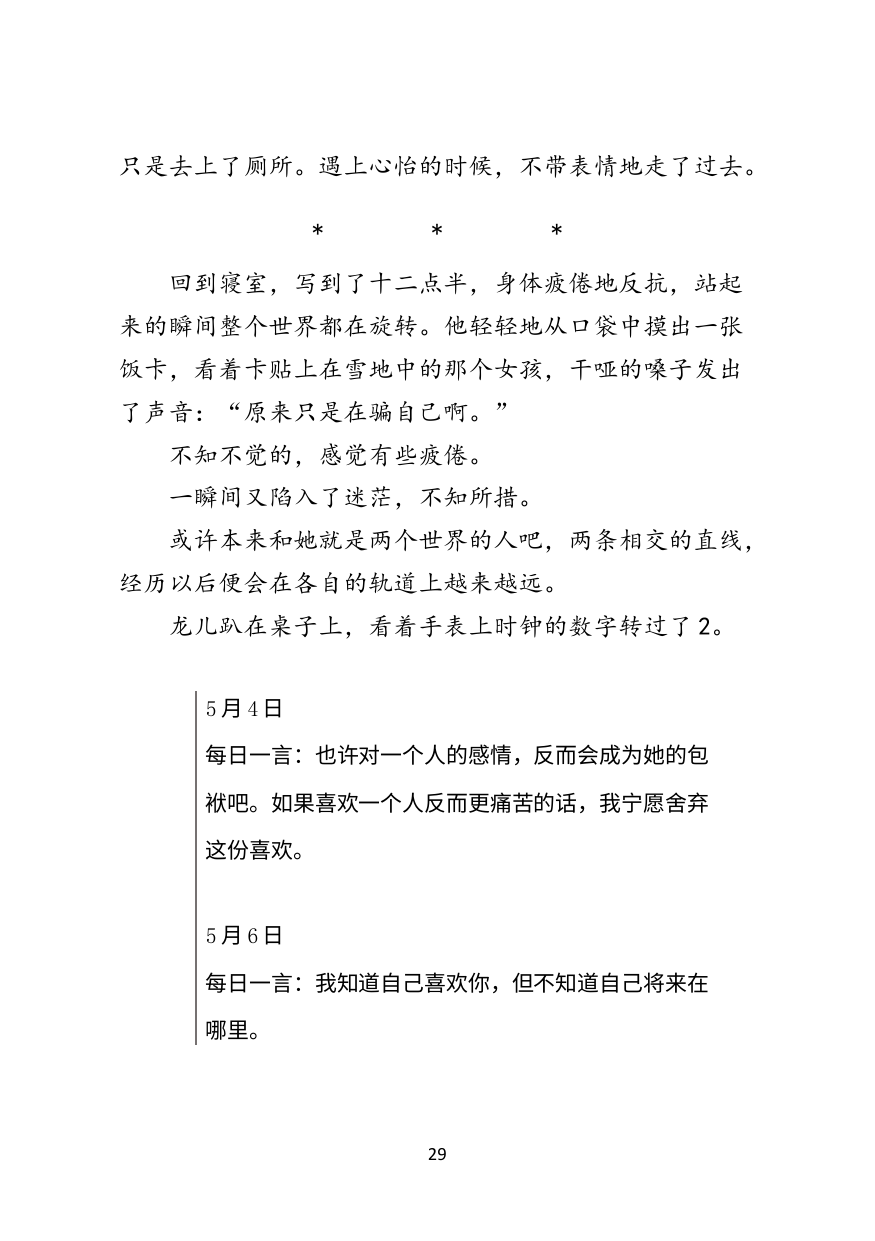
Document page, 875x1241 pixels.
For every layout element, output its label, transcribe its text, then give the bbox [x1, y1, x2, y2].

text 一瞬间又陷入了迷茫，不知所措。 [118, 482, 756, 510]
text 5月4日 每日一言：也许对一个人的感情，反而会成为她的包袱吧。如果喜欢一个人反而更痛苦的话，我宁愿舍弃这份喜欢。 [197, 691, 712, 865]
text 一整个晚上，他麻木地刷着题目，不带表情，下课也只是去上了厕所。遇上心怡的时候，不带表情地走了过去。 [118, 150, 756, 178]
text 或许本来和她就是两个世界的人吧，两条相交的直线，经历以后便会在各自的轨道上越来越远。 [118, 525, 756, 596]
text 回到寝室，写到了十二点半，身体疲倦地反抗，站起来的瞬间整个世界都在旋转。他轻轻地从口袋中摸出一张饭卡，看着卡贴上在雪地中的那个女孩，干哑的嗓子发出了声音：“原来只是在骗自己啊。” [118, 268, 756, 425]
text 不知不觉的，感觉有些疲倦。 [118, 439, 756, 468]
text *** [118, 218, 756, 243]
text 5月6日 每日一言：我知道自己喜欢你，但不知道自己将来在哪里。 [197, 918, 712, 1045]
text 龙儿趴在桌子上，看着手表上时钟的数字转过了2。 [118, 610, 756, 639]
